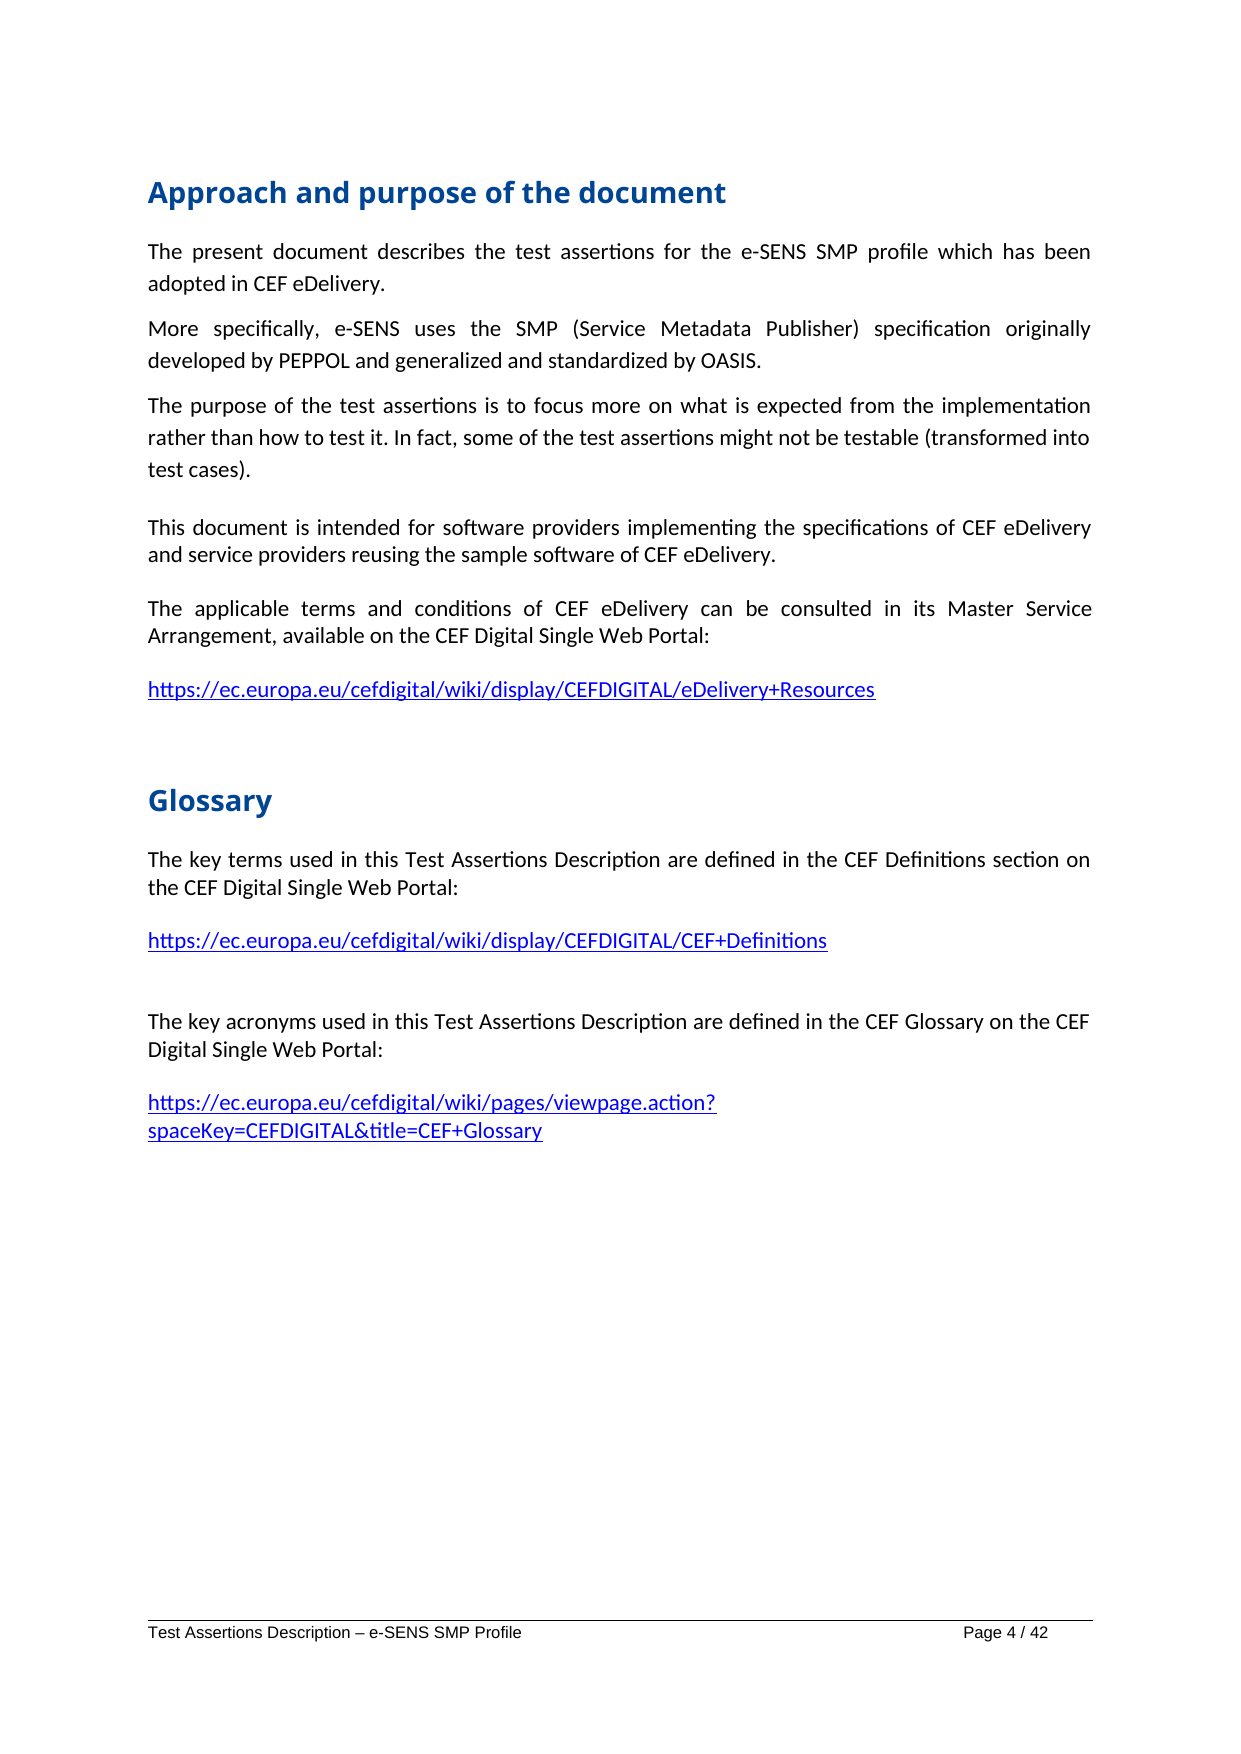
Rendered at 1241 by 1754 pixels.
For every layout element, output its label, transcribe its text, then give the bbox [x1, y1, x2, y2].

text More specifically, e-SENS uses the SMP (Service Metadata Publisher) specification originally developed by PEPPOL and generalized and standardized by OASIS. [148, 314, 1093, 374]
text The purpose of the test assertions is to focus more on what is expected from the implementation rather than how to test it. In fact, some of the test assertions might not be testable (transformed into test cases). [148, 391, 1093, 483]
text The key acronyms used in this Test Assertions Description are defined in the CEF Glossary on the CEF Digital Single Web Portal: [148, 1007, 1093, 1063]
text https://ec.europa.eu/cefdigital/wiki/pages/viewpage.action?spaceKey=CEFDIGITAL&title=CEF+Glossary [148, 1088, 1093, 1144]
subtitle Glossary [148, 781, 1093, 820]
text The key terms used in this Test Assertions Description are defined in the CEF Definitions section on the CEF Digital Single Web Portal: [148, 845, 1093, 901]
subtitle Approach and purpose of the document [148, 173, 1093, 212]
text The present document describes the test assertions for the e-SENS SMP profile which has been adopted in CEF eDelivery. [148, 237, 1093, 297]
text The applicable terms and conditions of CEF eDelivery can be consulted in its Master Service Arrangement, available on the CEF Digital Single Web Portal: [148, 594, 1093, 650]
text https://ec.europa.eu/cefdigital/wiki/display/CEFDIGITAL/eDelivery+Resources [148, 675, 1093, 703]
text https://ec.europa.eu/cefdigital/wiki/display/CEFDIGITAL/CEF+Definitions [148, 926, 1093, 954]
text This document is intended for software providers implementing the specifications of CEF eDelivery and service providers reusing the sample software of CEF eDelivery. [148, 513, 1093, 569]
